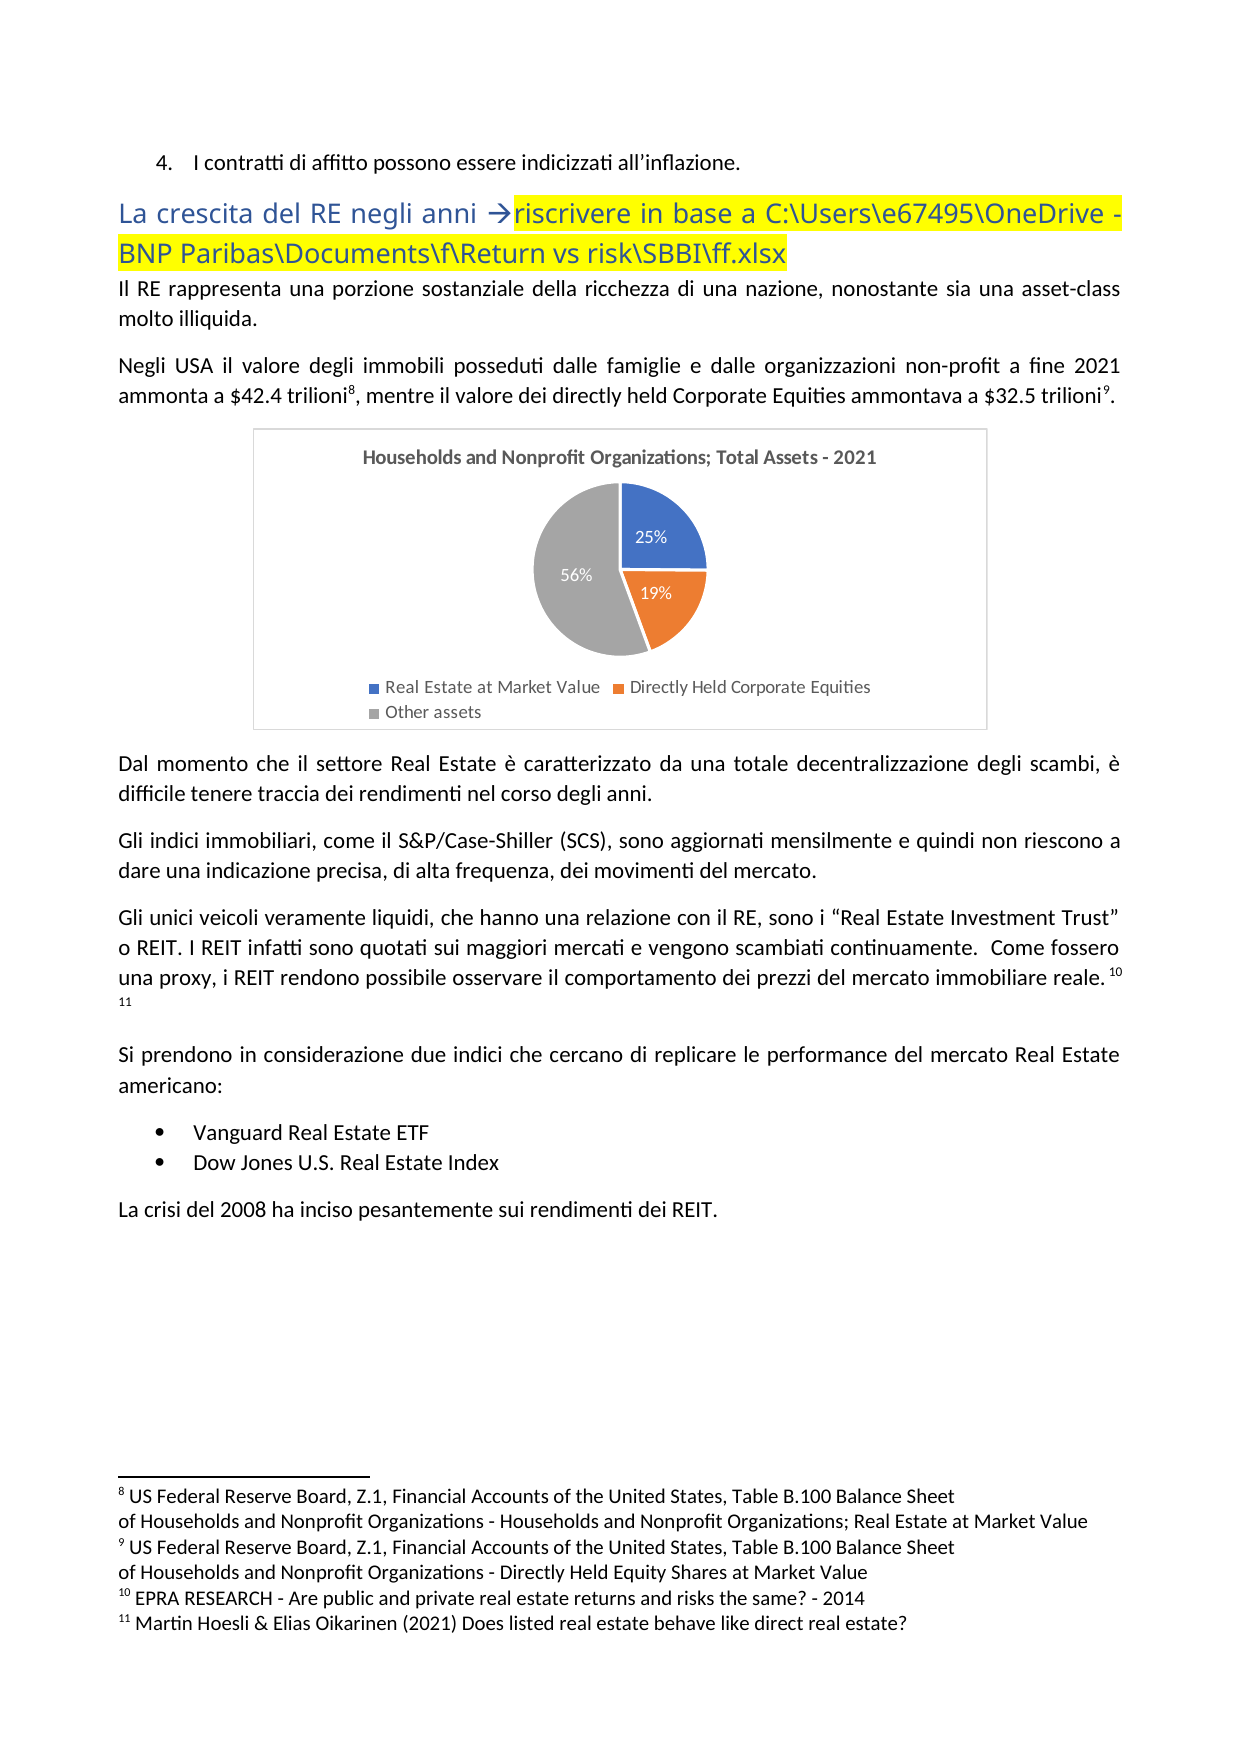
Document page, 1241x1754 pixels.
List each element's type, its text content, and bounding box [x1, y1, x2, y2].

text Si prendono in considerazione due indici che cercano di replicare le performance del mercato Real Estate americano: [118, 1041, 1122, 1099]
text Gli indici immobiliari, come il S&P/Case-Shiller (SCS), sono aggiornati mensilmente e quindi non riescono a dare una indicazione precisa, di alta frequenza, dei movimenti del mercato. [118, 826, 1122, 884]
subtitle La crescita del RE negli anni riscrivere in base a C:\Users\e67495\OneDrive - BNP Paribas\Documents\f\Return vs risk\SBBI\ff.xlsx [118, 194, 1122, 271]
text Dal momento che il settore Real Estate è caratterizzato da una totale decentralizzazione degli scambi, è difficile tenere traccia dei rendimenti nel corso degli anni. [118, 749, 1122, 807]
list Vanguard Real Estate ETF [156, 1118, 1122, 1146]
list I contratti di affitto possono essere indicizzati all’inflazione. [156, 148, 1122, 176]
text Gli unici veicoli veramente liquidi, che hanno una relazione con il RE, sono i “Real Estate Investment Trust” o REIT. I REIT infatti sono quotati sui maggiori mercati e vengono scambiati continuamente. Come fossero una proxy, i REIT rendono possibile osservare il comportamento dei prezzi del mercato immobiliare reale. [118, 903, 1122, 1022]
list Dow Jones U.S. Real Estate Index [156, 1148, 1122, 1176]
text Negli USA il valore degli immobili posseduti dalle famiglie e dalle organizzazioni non-profit a fine 2021 ammonta a $42.4 trilioni, mentre il valore dei directly held Corporate Equities ammontava a $32.5 trilioni. [118, 351, 1122, 409]
text Il RE rappresenta una porzione sostanziale della ricchezza di una nazione, nonostante sia una asset-class molto illiquida. [118, 274, 1122, 332]
text La crisi del 2008 ha inciso pesantemente sui rendimenti dei REIT. [118, 1195, 1122, 1223]
